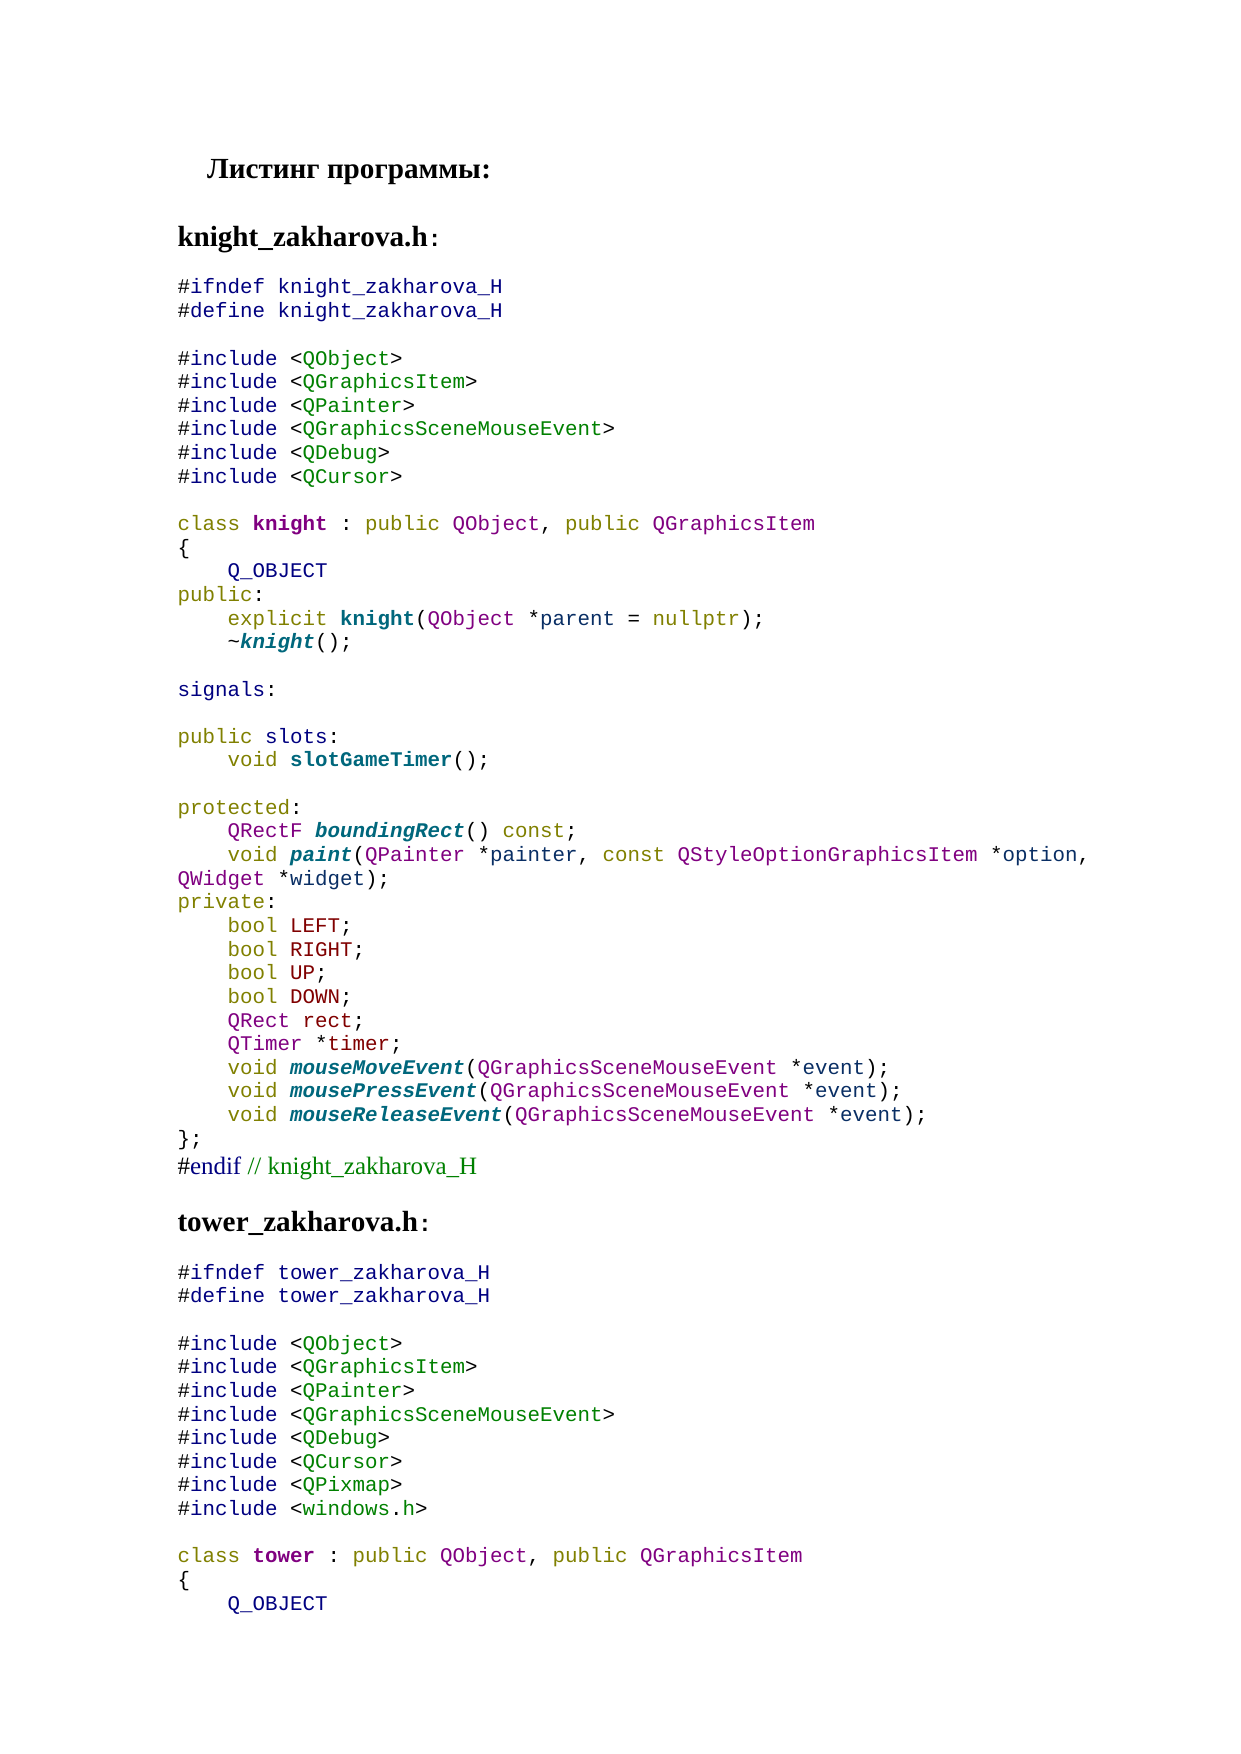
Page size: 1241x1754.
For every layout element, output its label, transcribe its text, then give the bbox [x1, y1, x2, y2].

text public slots: [177, 726, 1152, 749]
text #include <QObject> [177, 347, 1152, 371]
text #include <QPainter> [177, 395, 1152, 418]
text class knight : public QObject, public QGraphicsItem [177, 513, 1152, 537]
text ~knight(); [177, 631, 1152, 655]
text #include <windows.h> [177, 1498, 1152, 1522]
text #include <QGraphicsItem> [177, 371, 1152, 395]
text #define knight_zakharova_H [177, 300, 1152, 324]
text class tower : public QObject, public QGraphicsItem [177, 1545, 1152, 1569]
text #include <QDebug> [177, 1427, 1152, 1451]
text #include <QPainter> [177, 1380, 1152, 1403]
text bool DOWN; [177, 986, 1152, 1009]
text #include <QCursor> [177, 1451, 1152, 1474]
text #define tower_zakharova_H [177, 1285, 1152, 1309]
text #include <QPixmap> [177, 1474, 1152, 1498]
text Q_OBJECT [177, 1593, 1152, 1616]
text void paint(QPainter *painter, const QStyleOptionGraphicsItem *option, QWidget *widget); [177, 844, 1152, 891]
text { [177, 537, 1152, 560]
text explicit knight(QObject *parent = nullptr); [177, 608, 1152, 631]
text private: [177, 891, 1152, 915]
text #endif // knight_zakharova_H [177, 1151, 1152, 1180]
text #ifndef tower_zakharova_H [177, 1262, 1152, 1285]
text #include <QGraphicsItem> [177, 1356, 1152, 1380]
text QTimer *timer; [177, 1033, 1152, 1057]
text QRect rect; [177, 1009, 1152, 1033]
text void slotGameTimer(); [177, 749, 1152, 773]
text #include <QDebug> [177, 442, 1152, 466]
text public: [177, 584, 1152, 608]
text #include <QCursor> [177, 466, 1152, 489]
text #include <QGraphicsSceneMouseEvent> [177, 1403, 1152, 1427]
text void mouseMoveEvent(QGraphicsSceneMouseEvent *event); [177, 1057, 1152, 1081]
text bool LEFT; [177, 915, 1152, 939]
text void mouseReleaseEvent(QGraphicsSceneMouseEvent *event); [177, 1104, 1152, 1128]
text bool RIGHT; [177, 939, 1152, 962]
text bool UP; [177, 962, 1152, 986]
text #ifndef knight_zakharova_H [177, 277, 1152, 300]
text signals: [177, 678, 1152, 702]
text Q_OBJECT [177, 560, 1152, 584]
text Листинг программы: [177, 152, 1152, 185]
text tower_zakharova.h: [177, 1204, 1152, 1238]
text #include <QGraphicsSceneMouseEvent> [177, 418, 1152, 442]
text void mousePressEvent(QGraphicsSceneMouseEvent *event); [177, 1081, 1152, 1104]
text }; [177, 1128, 1152, 1151]
text { [177, 1569, 1152, 1593]
text QRectF boundingRect() const; [177, 820, 1152, 844]
text knight_zakharova.h: [177, 219, 1152, 253]
text protected: [177, 797, 1152, 820]
text #include <QObject> [177, 1333, 1152, 1356]
